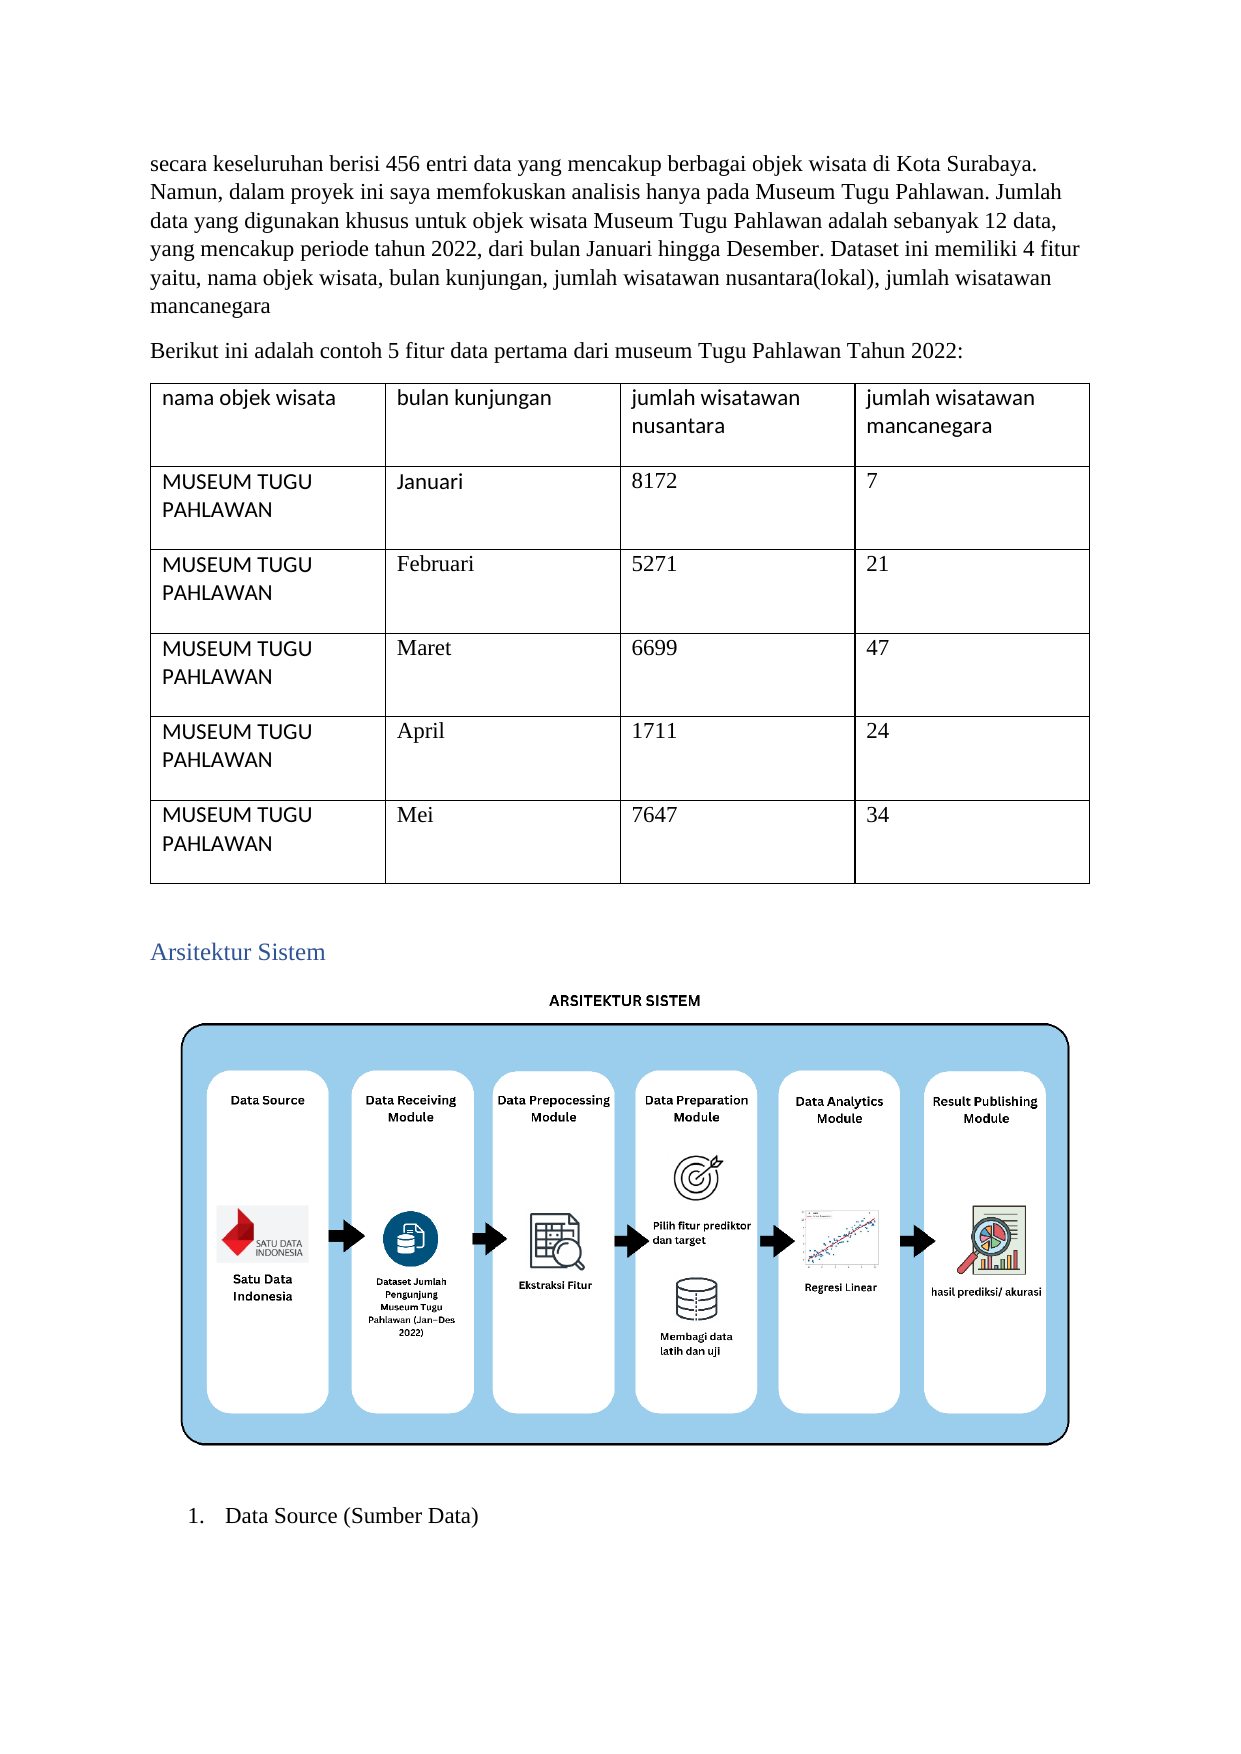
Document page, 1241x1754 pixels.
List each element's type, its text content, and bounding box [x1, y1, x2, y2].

table_cell 5271 [621, 550, 854, 633]
table_cell 24 [856, 717, 1089, 799]
list Data Source (Sumber Data) [187, 1502, 1090, 1528]
table_cell MUSEUM TUGU PAHLAWAN [151, 634, 385, 716]
table_cell Februari [386, 550, 620, 633]
table_cell 21 [856, 550, 1089, 633]
table_cell April [386, 717, 620, 799]
table_cell 47 [856, 634, 1089, 716]
table_cell MUSEUM TUGU PAHLAWAN [151, 801, 385, 883]
table_header nama objek wisata [151, 384, 385, 466]
table_cell 7 [856, 467, 1089, 549]
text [150, 150, 1090, 318]
table_cell 7647 [621, 801, 854, 883]
text Berikut ini adalah contoh 5 fitur data pertama dari museum Tugu Pahlawan Tahun 2022: [150, 337, 1090, 364]
picture [150, 969, 1091, 1499]
table_cell MUSEUM TUGU PAHLAWAN [151, 717, 385, 799]
table_cell Mei [386, 801, 620, 883]
table_cell MUSEUM TUGU PAHLAWAN [151, 467, 385, 549]
table_header jumlah wisatawan mancanegara [856, 384, 1089, 466]
table_cell Maret [386, 634, 620, 716]
table_header jumlah wisatawan nusantara [621, 384, 854, 466]
table_cell 34 [856, 801, 1089, 883]
table_header bulan kunjungan [386, 384, 620, 466]
table_cell Januari [386, 467, 620, 549]
table_cell 1711 [621, 717, 854, 799]
table_cell 6699 [621, 634, 854, 716]
table_cell MUSEUM TUGU PAHLAWAN [151, 550, 385, 633]
table_cell 8172 [621, 467, 854, 549]
subtitle Arsitektur Sistem [150, 937, 1090, 969]
